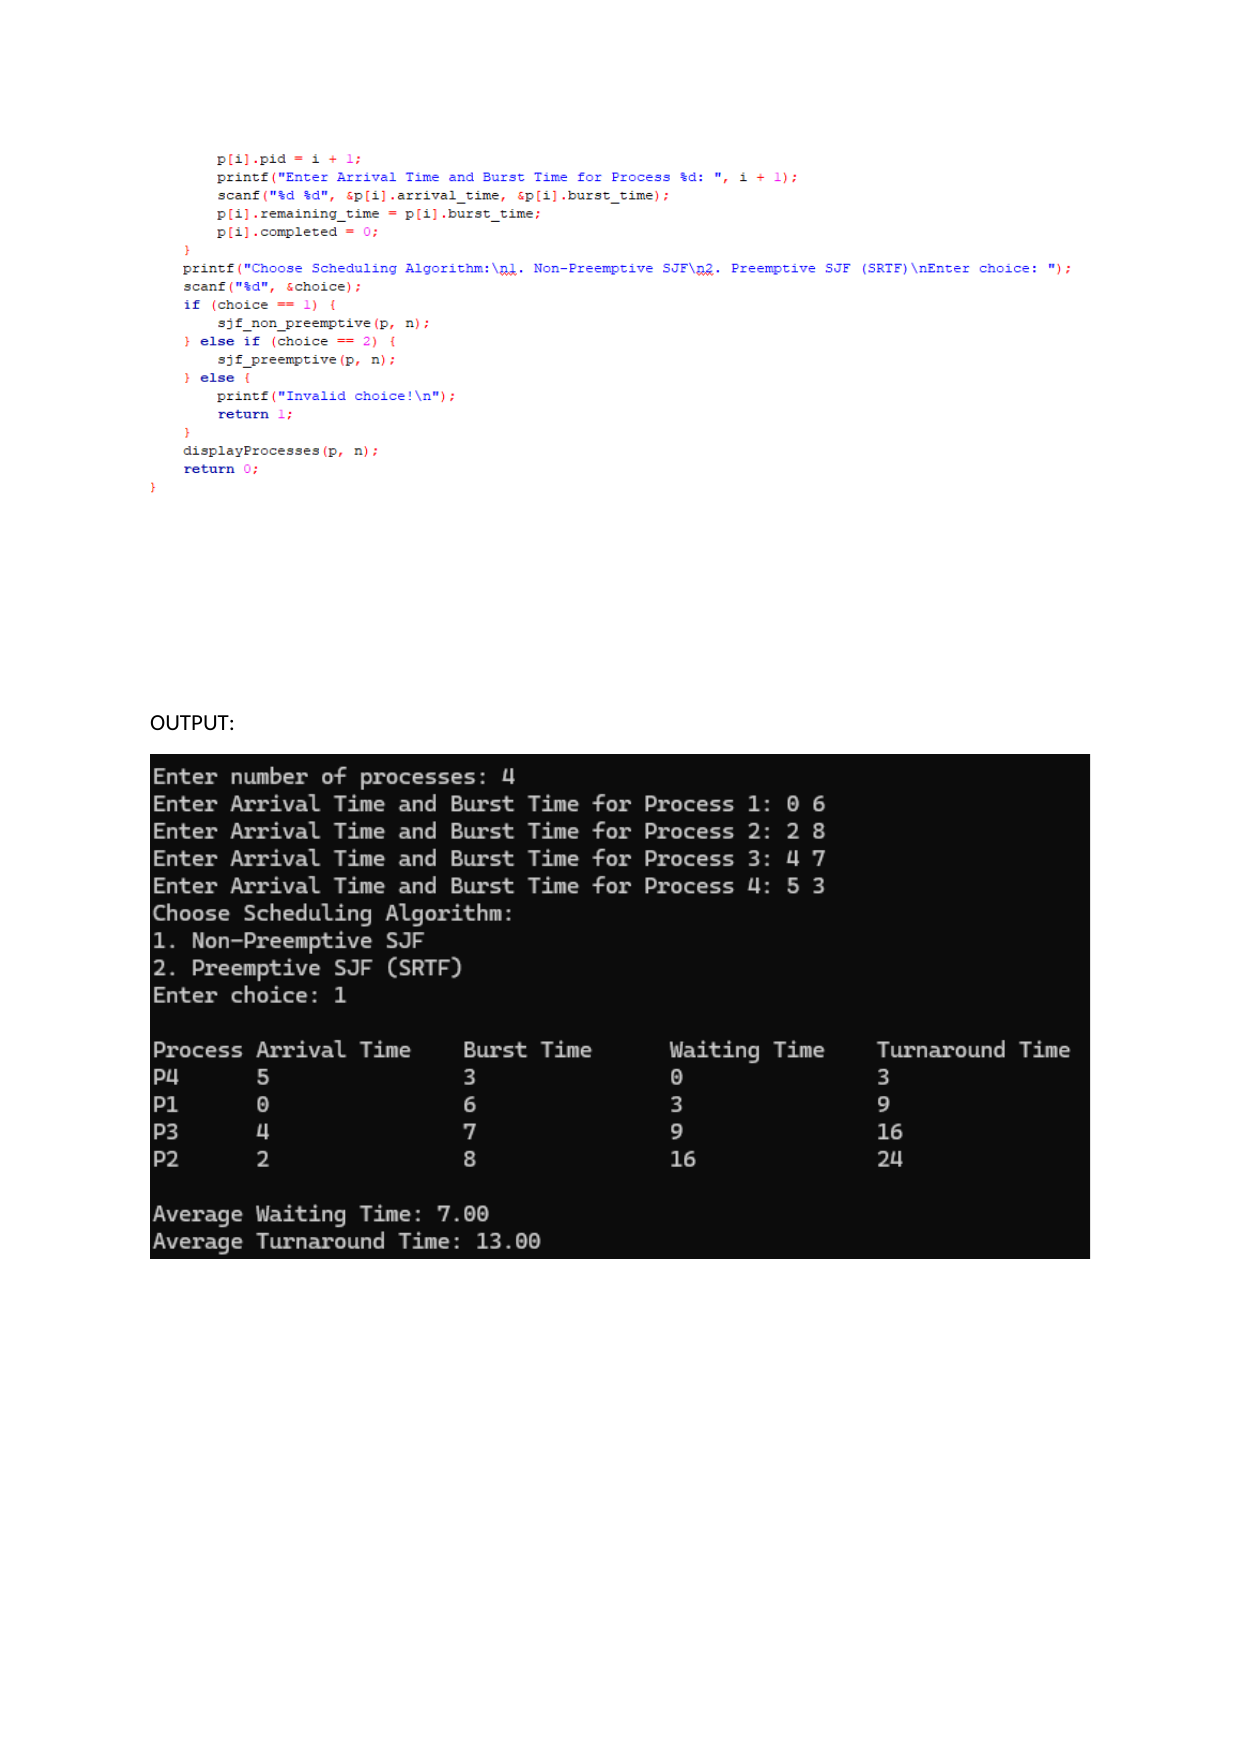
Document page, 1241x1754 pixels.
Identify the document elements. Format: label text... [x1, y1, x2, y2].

text OUTPUT: [150, 708, 1090, 736]
picture [150, 754, 1091, 1259]
picture [150, 150, 1091, 502]
